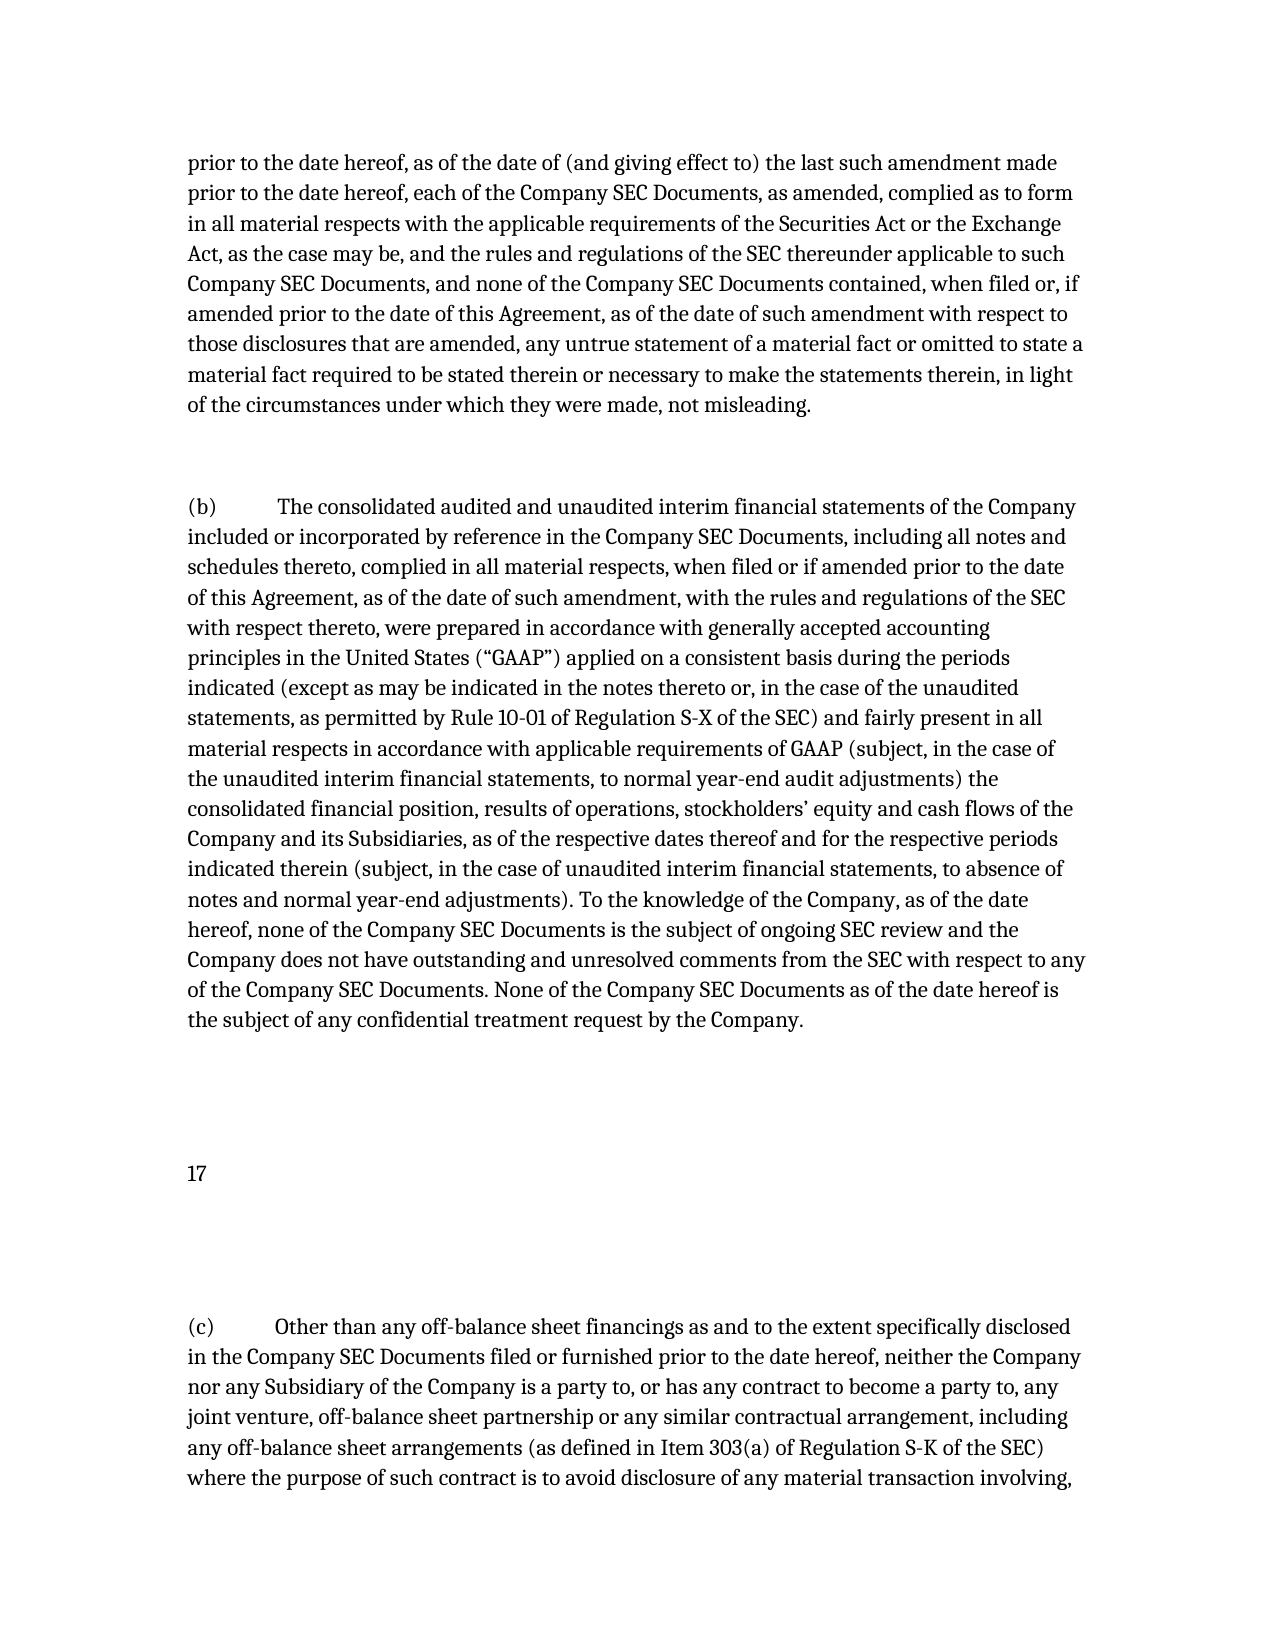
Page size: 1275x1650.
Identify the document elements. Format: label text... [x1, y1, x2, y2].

text (b) The consolidated audited and unaudited interim financial statements of the Company included or incorporated by reference in the Company SEC Documents, including all notes and schedules thereto, complied in all material respects, when filed or if amended prior to the date of this Agreement, as of the date of such amendment, with the rules and regulations of the SEC with respect thereto, were prepared in accordance with generally accepted accounting principles in the United States (“GAAP”) applied on a consistent basis during the periods indicated (except as may be indicated in the notes thereto or, in the case of the unaudited statements, as permitted by Rule 10-01 of Regulation S-X of the SEC) and fairly present in all material respects in accordance with applicable requirements of GAAP (subject, in the case of the unaudited interim financial statements, to normal year-end audit adjustments) the consolidated financial position, results of operations, stockholders’ equity and cash flows of the Company and its Subsidiaries, as of the respective dates thereof and for the respective periods indicated therein (subject, in the case of unaudited interim financial statements, to absence of notes and normal year-end adjustments). To the knowledge of the Company, as of the date hereof, none of the Company SEC Documents is the subject of ongoing SEC review and the Company does not have outstanding and unresolved comments from the SEC with respect to any of the Company SEC Documents. None of the Company SEC Documents as of the date hereof is the subject of any confidential treatment request by the Company. [187, 494, 1087, 1034]
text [187, 150, 1087, 418]
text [187, 1313, 1087, 1491]
text 17 [187, 1160, 1087, 1187]
